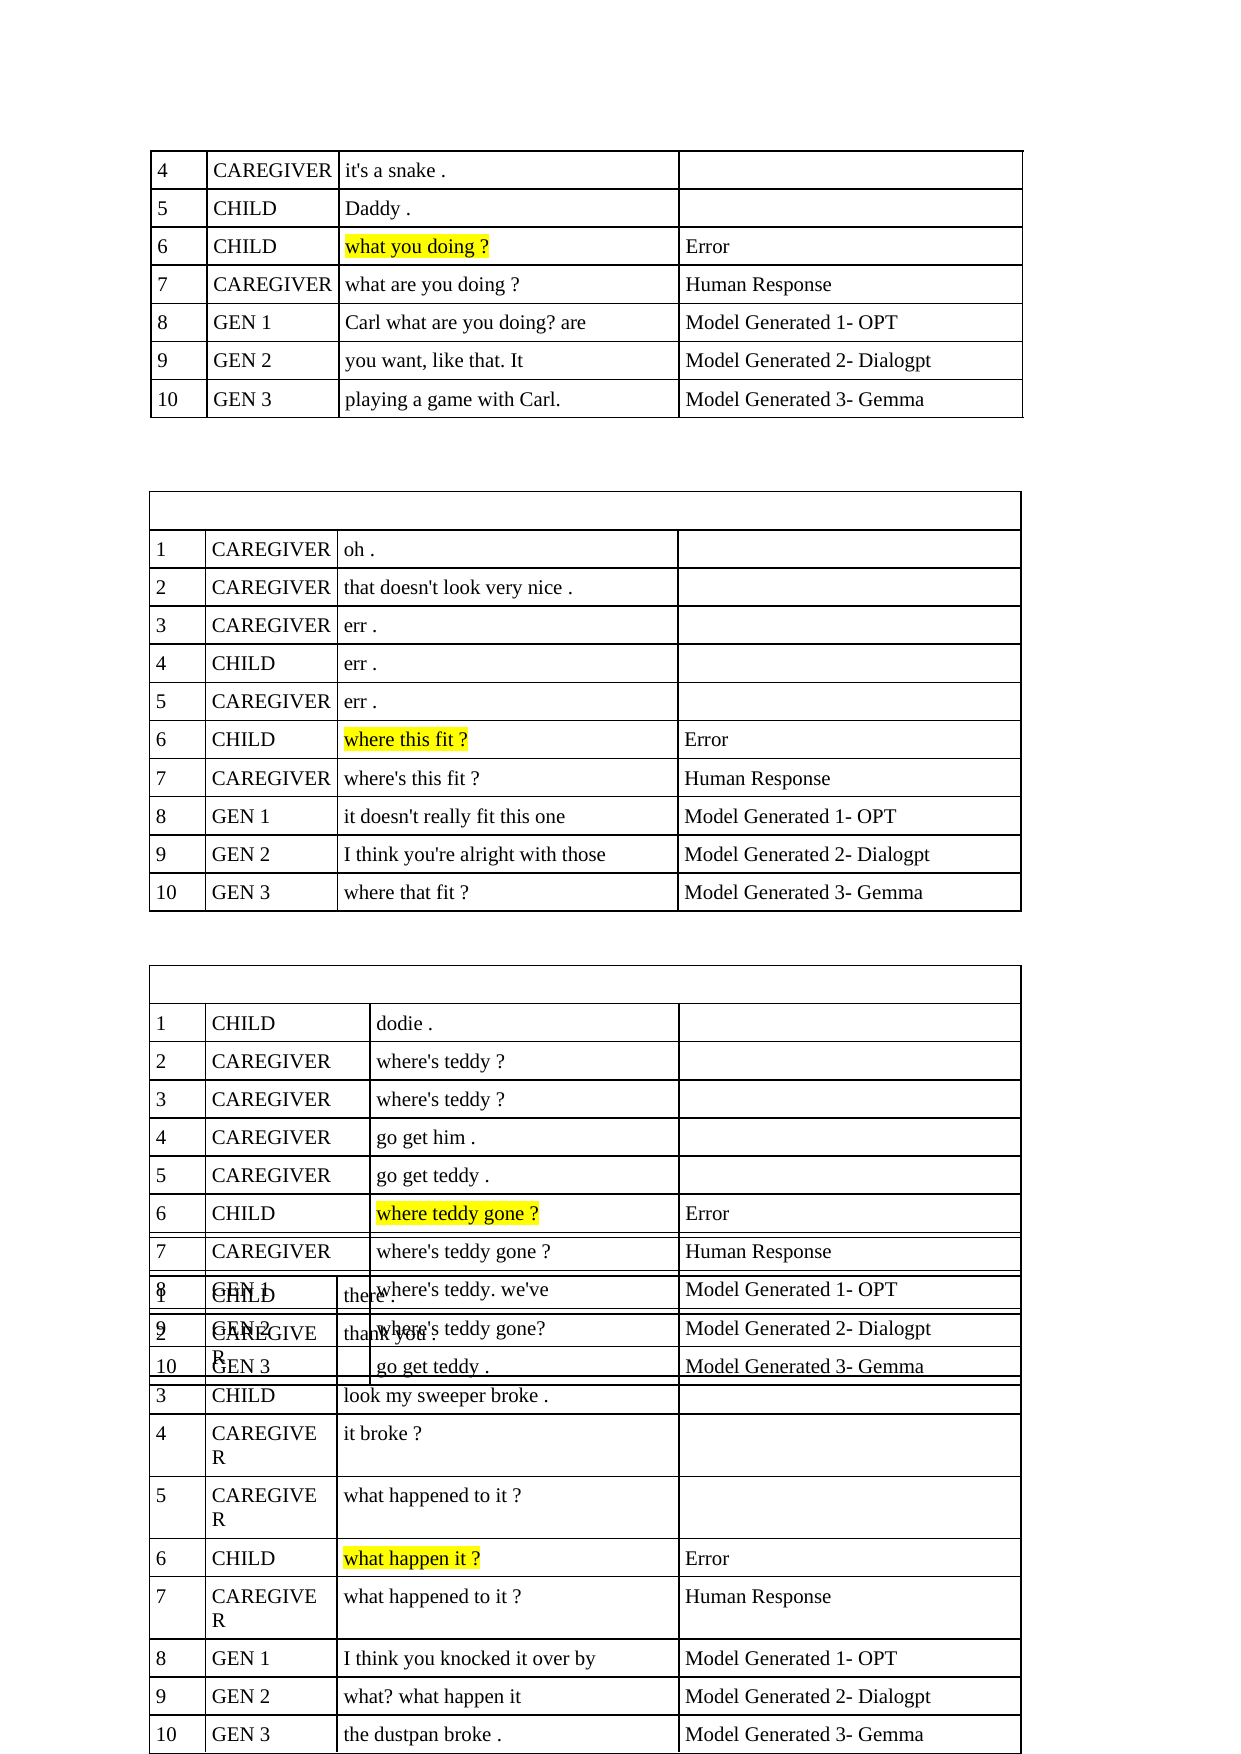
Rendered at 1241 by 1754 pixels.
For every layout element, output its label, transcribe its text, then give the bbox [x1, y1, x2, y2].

table_cell [680, 1081, 1020, 1117]
table_cell where that fit ? [338, 874, 677, 910]
table_cell GEN 1 [206, 1640, 336, 1676]
table_cell Model Generated 2- Dialogpt [680, 1678, 1020, 1714]
table_cell CHILD [206, 645, 337, 681]
table_cell CAREGIVER [206, 569, 337, 605]
table_cell Model Generated 1- OPT [679, 797, 1020, 834]
table_cell [680, 1157, 1020, 1193]
table_cell GEN 3 [206, 874, 337, 910]
table_cell 5 [150, 1477, 205, 1538]
table_cell 8 [150, 1640, 205, 1676]
table_cell 6 [150, 1539, 205, 1576]
table_cell CAREGIVER [206, 1415, 336, 1476]
table_cell go get teddy . [371, 1157, 678, 1193]
table_cell go get him . [371, 1119, 678, 1155]
table_cell Error [680, 1195, 1020, 1231]
table_cell Error [680, 1539, 1020, 1576]
table_cell Daddy . [340, 190, 678, 226]
table_cell 10 [150, 874, 205, 910]
table_cell [679, 607, 1020, 643]
table_cell [680, 1377, 1020, 1413]
table_cell CHILD [206, 1277, 336, 1313]
table_cell 4 [152, 152, 206, 188]
table_cell it's a snake . [340, 152, 678, 188]
table_cell 10 [152, 380, 206, 417]
table_cell CAREGIVER [206, 531, 337, 567]
table_cell CAREGIVER [206, 1081, 369, 1117]
table_cell Error [679, 721, 1020, 758]
table_cell CAREGIVER [206, 683, 337, 719]
table_cell GEN 2 [206, 836, 337, 872]
table_cell GEN 2 [208, 342, 338, 379]
table_cell oh . [338, 531, 677, 567]
table_cell 5 [152, 190, 206, 226]
table_cell 9 [152, 342, 206, 379]
table_cell GEN 1 [208, 304, 338, 341]
table_cell 6 [150, 1195, 205, 1231]
table_cell 2 [150, 569, 205, 605]
table_cell CAREGIVER [206, 1042, 369, 1079]
table_cell you want, like that. It [340, 342, 678, 379]
table_cell Human Response [679, 759, 1020, 796]
table_cell GEN 2 [206, 1678, 336, 1714]
table_cell Carl what are you doing? are [340, 304, 678, 341]
table_cell Error [680, 228, 1022, 264]
table_cell Model Generated 1- OPT [680, 1640, 1020, 1676]
table_cell CAREGIVER [206, 1577, 336, 1638]
table_cell 3 [150, 1081, 205, 1117]
table_cell what happen it ? [338, 1539, 678, 1576]
table_cell what happened to it ? [338, 1577, 678, 1638]
table_cell 9 [150, 836, 205, 872]
table_cell the dustpan broke . [338, 1716, 678, 1752]
table_cell 8 [150, 797, 205, 834]
table_cell Model Generated 3- Gemma [680, 380, 1022, 417]
table_cell there . [338, 1277, 678, 1313]
table_cell [680, 1004, 1020, 1041]
table_cell Model Generated 3- Gemma [679, 874, 1020, 910]
table_cell CAREGIVER [206, 1477, 336, 1538]
table_header [150, 492, 1020, 529]
table_cell what are you doing ? [340, 266, 678, 302]
table_cell CHILD [206, 721, 337, 758]
table_cell look my sweeper broke . [338, 1377, 678, 1413]
table_cell Model Generated 3- Gemma [680, 1716, 1020, 1752]
table_cell 6 [152, 228, 206, 264]
table_cell err . [338, 683, 677, 719]
table_cell [680, 1477, 1020, 1538]
table_cell [680, 1415, 1020, 1476]
table_cell 7 [150, 759, 205, 796]
table_cell CAREGIVER [208, 152, 338, 188]
table_cell CAREGIVER [206, 759, 337, 796]
table_cell 1 [150, 531, 205, 567]
table_cell 7 [152, 266, 206, 302]
table_cell Model Generated 2- Dialogpt [679, 836, 1020, 872]
table_cell playing a game with Carl. [340, 380, 678, 417]
table_cell CHILD [206, 1377, 336, 1413]
table_cell [680, 190, 1022, 226]
table_cell 9 [150, 1678, 205, 1714]
table_cell [680, 1042, 1020, 1079]
table_header [150, 966, 1020, 1003]
table_cell [679, 645, 1020, 681]
table_cell CAREGIVER [206, 1157, 369, 1193]
table_cell 1 [150, 1277, 205, 1313]
table_cell GEN 3 [206, 1716, 336, 1752]
table_cell where's teddy ? [371, 1042, 678, 1079]
table_cell dodie . [371, 1004, 678, 1041]
table_cell GEN 1 [206, 797, 337, 834]
table_cell CHILD [208, 190, 338, 226]
table_cell CAREGIVER [206, 1119, 369, 1155]
table_cell CHILD [208, 228, 338, 264]
table_cell CAREGIVER [206, 607, 337, 643]
table_cell 8 [152, 304, 206, 341]
table_cell 7 [150, 1577, 205, 1638]
table_cell 4 [150, 645, 205, 681]
table_cell Model Generated 1- OPT [680, 304, 1022, 341]
table_cell [680, 1315, 1020, 1375]
table_cell thank you . [338, 1315, 678, 1375]
table_cell [680, 1277, 1020, 1313]
table_cell I think you're alright with those [338, 836, 677, 872]
table_cell it doesn't really fit this one [338, 797, 677, 834]
table_cell err . [338, 645, 677, 681]
table_cell 6 [150, 721, 205, 758]
table_cell 2 [150, 1315, 205, 1375]
table_cell 5 [150, 683, 205, 719]
table_cell [679, 531, 1020, 567]
table_cell CHILD [206, 1004, 369, 1041]
table_cell CAREGIVER [206, 1315, 336, 1375]
table_cell [680, 1119, 1020, 1155]
table_cell Human Response [680, 266, 1022, 302]
table_cell CHILD [206, 1539, 336, 1576]
table_cell [679, 683, 1020, 719]
table_cell I think you knocked it over by [338, 1640, 678, 1676]
table_cell 5 [150, 1157, 205, 1193]
table_cell 1 [150, 1004, 205, 1041]
table_cell that doesn't look very nice . [338, 569, 677, 605]
table_cell what? what happen it [338, 1678, 678, 1714]
table_cell 2 [150, 1042, 205, 1079]
table_cell 4 [150, 1119, 205, 1155]
table_cell err . [338, 607, 677, 643]
table_cell GEN 3 [208, 380, 338, 417]
table_cell 3 [150, 1377, 205, 1413]
table_header [150, 1238, 1020, 1275]
table_cell what you doing ? [340, 228, 678, 264]
table_cell it broke ? [338, 1415, 678, 1476]
table_cell where teddy gone ? [371, 1195, 678, 1231]
table_cell Human Response [680, 1577, 1020, 1638]
table_cell where this fit ? [338, 721, 677, 758]
table_cell [680, 152, 1022, 188]
table_cell CHILD [206, 1195, 369, 1231]
table_cell where's teddy ? [371, 1081, 678, 1117]
table_cell Model Generated 2- Dialogpt [680, 342, 1022, 379]
table_cell 10 [150, 1716, 205, 1752]
table_cell CAREGIVER [208, 266, 338, 302]
table_cell [679, 569, 1020, 605]
table_cell 4 [150, 1415, 205, 1476]
table_cell where's this fit ? [338, 759, 677, 796]
table_cell what happened to it ? [338, 1477, 678, 1538]
table_cell 3 [150, 607, 205, 643]
